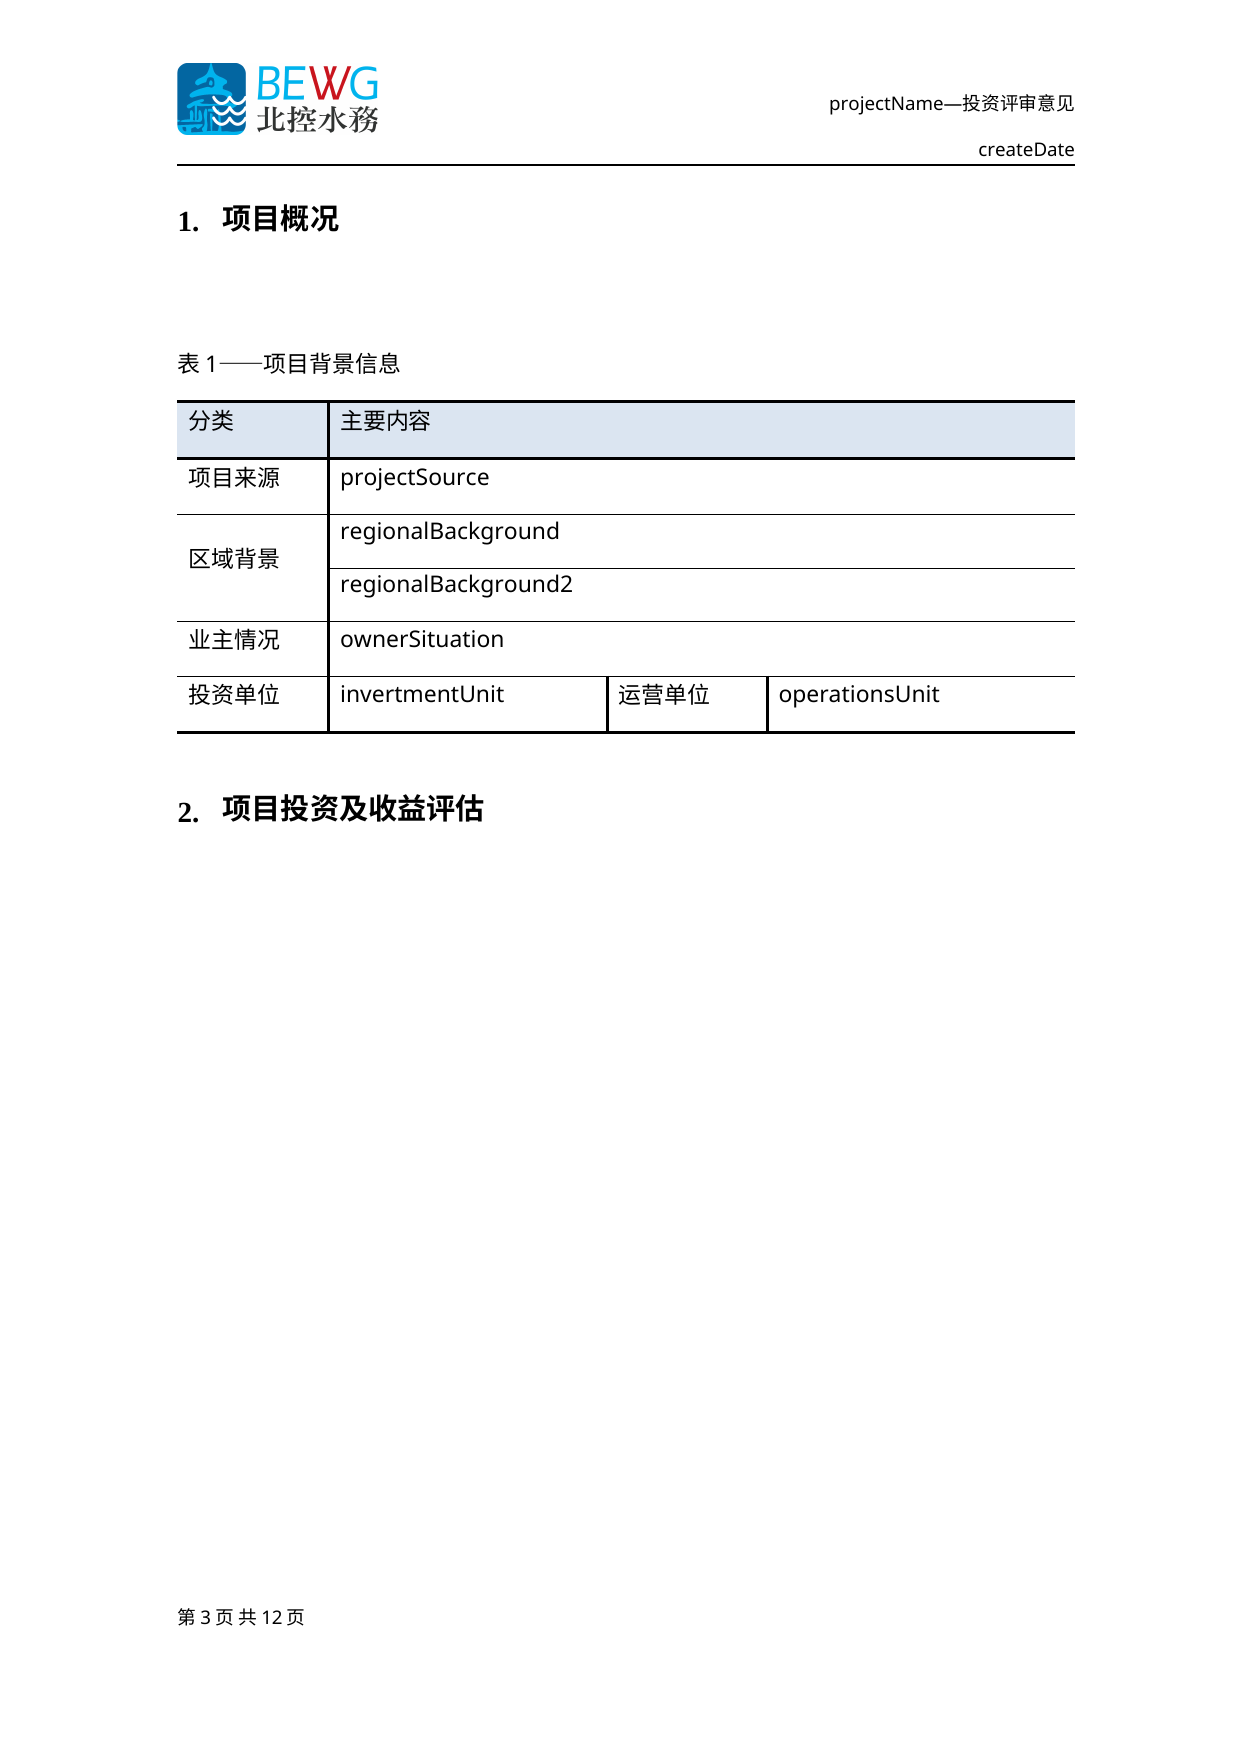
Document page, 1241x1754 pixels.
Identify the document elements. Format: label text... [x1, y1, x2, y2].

subtitle 项目概况 [177, 196, 1075, 238]
text 表——项目背景信息 [177, 346, 1075, 379]
table_header 分类 [177, 403, 327, 457]
table_cell regionalBackground2 [330, 569, 1075, 621]
table_cell 运营单位 [609, 677, 766, 731]
table_cell 投资单位 [177, 677, 327, 731]
table_cell regionalBackground [330, 515, 1075, 567]
table_cell projectSource [330, 460, 1075, 514]
subtitle 项目投资及收益评估 [177, 786, 1075, 828]
table_cell ownerSituation [330, 622, 1075, 676]
table_cell 项目来源 [177, 460, 327, 514]
table_cell operationsUnit [769, 677, 1075, 731]
picture [177, 63, 378, 135]
table_header 主要内容 [330, 403, 1075, 457]
table_cell 业主情况 [177, 622, 327, 676]
table_cell 区域背景 [177, 515, 327, 621]
table_cell invertmentUnit [330, 677, 606, 731]
